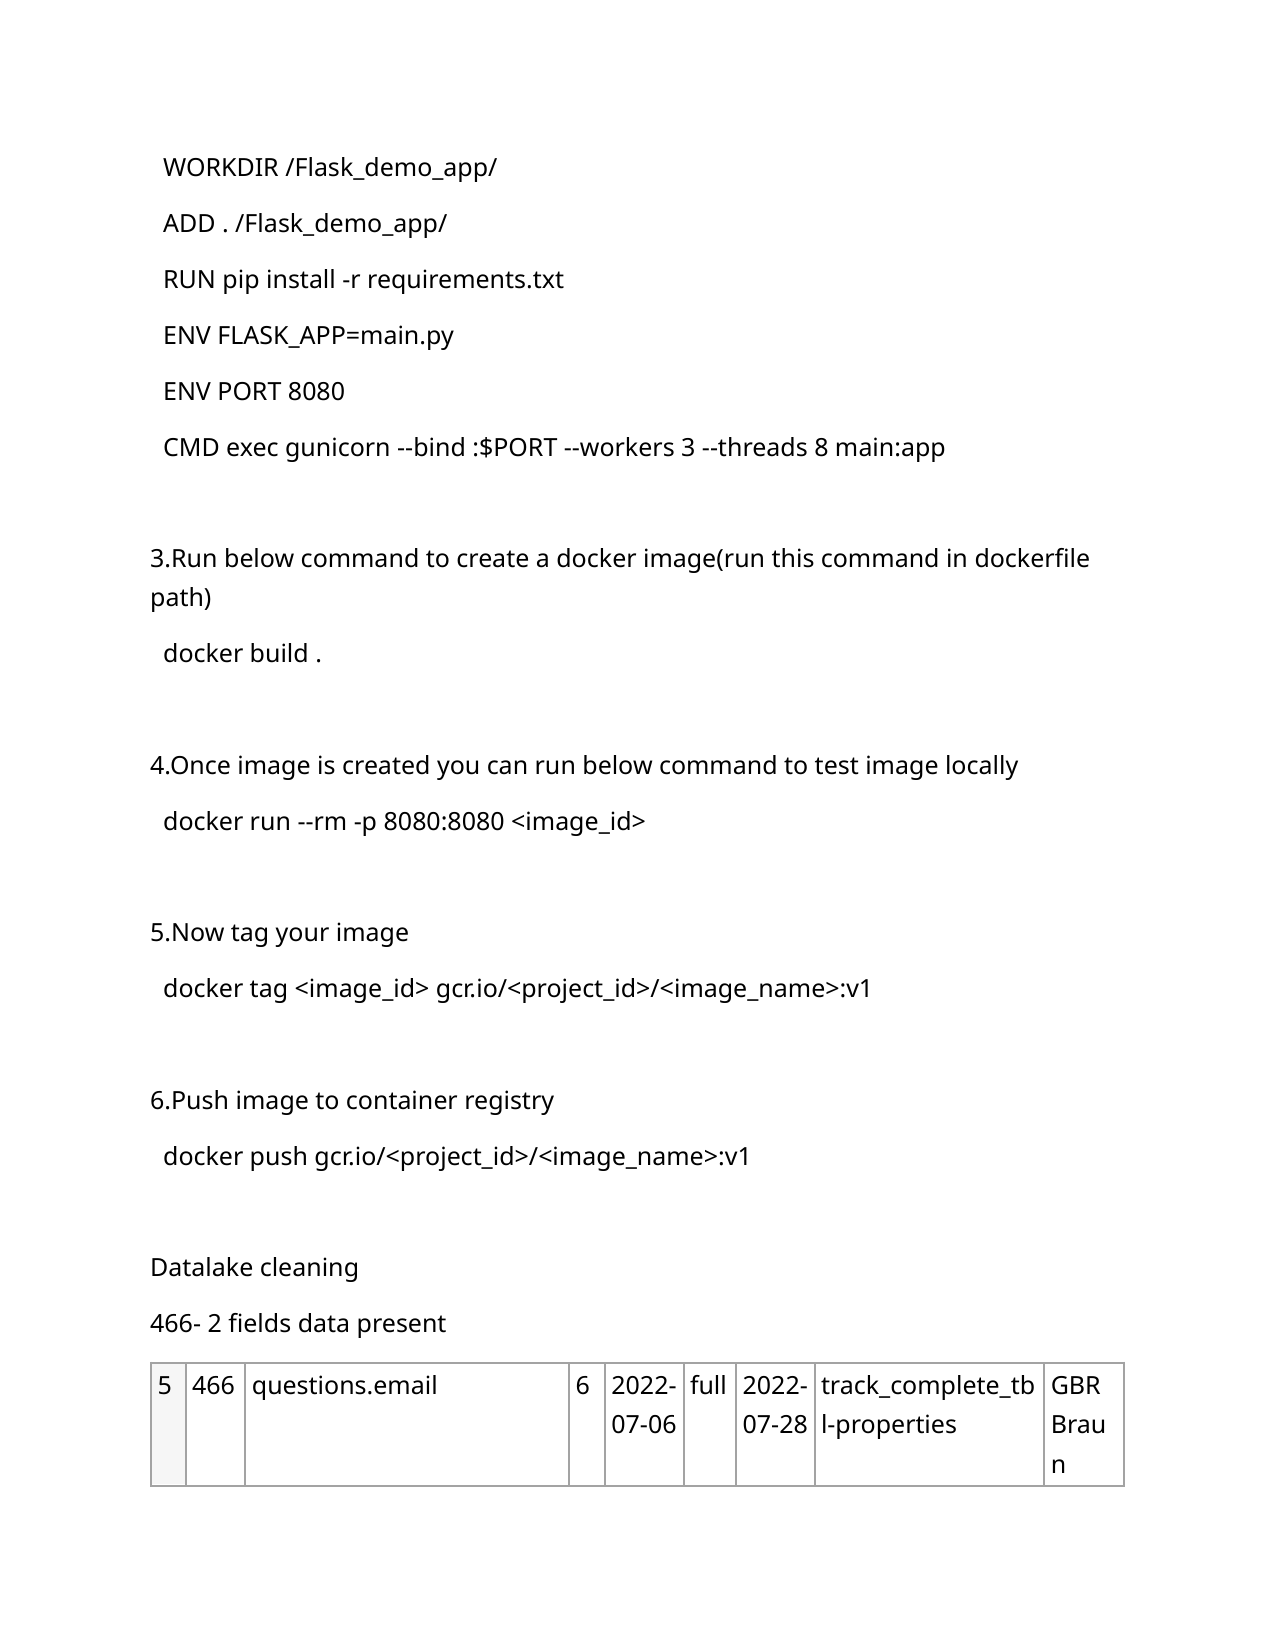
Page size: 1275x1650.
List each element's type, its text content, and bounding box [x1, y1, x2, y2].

text ENV PORT 8080 [150, 373, 1125, 407]
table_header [816, 1364, 1043, 1484]
text WORKDIR /Flask_demo_app/ [150, 150, 1125, 184]
text CMD exec gunicorn --bind :$PORT --workers 3 --threads 8 main:app [150, 429, 1125, 463]
table_header 5 [152, 1364, 185, 1484]
text 466- 2 fields data present [150, 1306, 1125, 1340]
table_header 466 [187, 1364, 244, 1484]
text 5.Now tag your image [150, 915, 1125, 949]
text docker run --rm -p 8080:8080 <image_id> [150, 803, 1125, 837]
table_header GBR Braun DTC [1045, 1364, 1123, 1484]
text docker build . [150, 636, 1125, 670]
table_header 2022-07-06 [606, 1364, 683, 1484]
text RUN pip install -r requirements.txt [150, 262, 1125, 296]
text docker tag <image_id> gcr.io/<project_id>/<image_name>:v1 [150, 971, 1125, 1005]
text Datalake cleaning [150, 1250, 1125, 1284]
text 3.Run below command to create a docker image(run this command in dockerfile path) [150, 541, 1125, 614]
text ADD . /Flask_demo_app/ [150, 206, 1125, 240]
table_header questions.email [246, 1364, 568, 1484]
table_header 6 [570, 1364, 604, 1484]
text ENV FLASK_APP=main.py [150, 317, 1125, 352]
text 4.Once image is created you can run below command to test image locally [150, 747, 1125, 782]
text docker push gcr.io/<project_id>/<image_name>:v1 [150, 1138, 1125, 1172]
table_header 2022-07-28 [737, 1364, 814, 1484]
text 6.Push image to container registry [150, 1082, 1125, 1117]
table_header full [685, 1364, 735, 1484]
